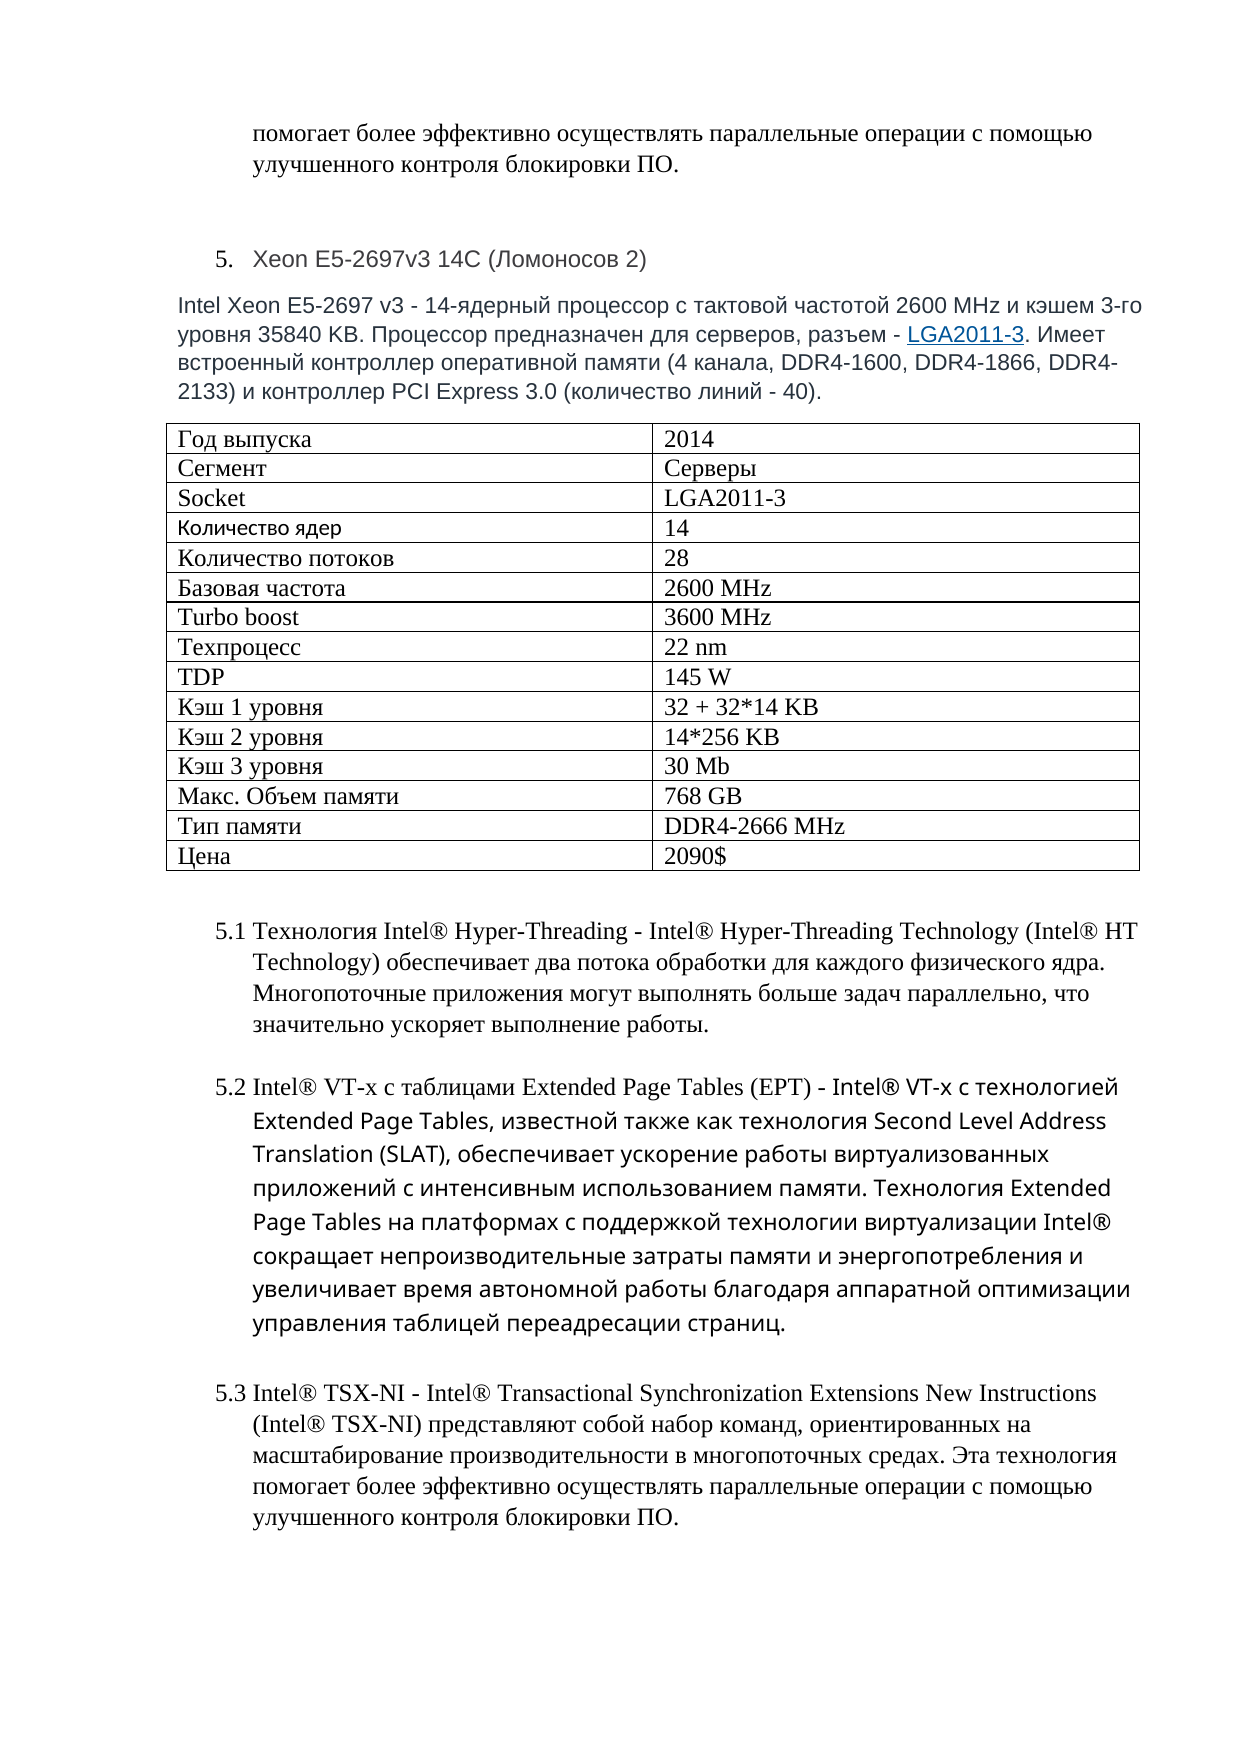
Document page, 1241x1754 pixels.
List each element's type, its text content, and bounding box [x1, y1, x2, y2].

table_cell 30 Mb [653, 751, 1139, 780]
table_cell Серверы [653, 454, 1139, 482]
table_cell 14*256 KB [653, 722, 1139, 750]
table_cell Сегмент [167, 454, 652, 482]
table_cell Макс. Объем памяти [167, 781, 652, 810]
list Xeon E5-2697v3 14C (Ломоносов 2) [215, 244, 1152, 273]
table_cell 2090$ [653, 841, 1139, 869]
table_header Год выпуска [167, 424, 652, 452]
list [215, 118, 1152, 178]
table_cell 145 W [653, 662, 1139, 691]
table_cell Socket [167, 483, 652, 512]
table_cell DDR4-2666 MHz [653, 811, 1139, 840]
table_cell Техпроцесс [167, 632, 652, 661]
table_cell Тип памяти [167, 811, 652, 840]
table_cell 28 [653, 543, 1139, 572]
table_cell LGA2011-3 [653, 483, 1139, 512]
table_cell 2600 MHz [653, 573, 1139, 601]
table_cell 768 GB [653, 781, 1139, 810]
table_cell 3600 MHz [653, 603, 1139, 631]
table_cell Turbo boost [167, 603, 652, 631]
table_header 2014 [653, 424, 1139, 452]
table_cell TDP [167, 662, 652, 691]
table_cell Кэш 3 уровня [167, 751, 652, 780]
list Intel® VT-x с таблицами Extended Page Tables (EPT) - Intel® VT-x с технологией Extended Page Tables, известной также как технология Second Level Address Translation (SLAT), обеспечивает ускорение работы виртуализованных приложений с интенсивным использованием памяти. Технология Extended Page Tables на платформах с поддержкой технологии виртуализации Intel® сокращает непроизводительные затраты памяти и энергопотребления и увеличивает время автономной работы благодаря аппаратной оптимизации управления таблицей переадресации страниц. [215, 1071, 1152, 1338]
table_cell Количество ядер [167, 513, 652, 542]
table_cell Кэш 1 уровня [167, 692, 652, 721]
table_cell Количество потоков [167, 543, 652, 572]
text Intel Xeon E5-2697 v3 - 14-ядерный процессор с тактовой частотой 2600 MHz и кэшем 3-го уровня 35840 KB. Процессор предназначен для серверов, разъем - LGA2011-3. Имеет встроенный контроллер оперативной памяти (4 канала, DDR4-1600, DDR4-1866, DDR4-2133) и контроллер PCI Express 3.0 (количество линий - 40). [177, 292, 1152, 404]
table_cell Базовая частота [167, 573, 652, 601]
table_cell 22 nm [653, 632, 1139, 661]
table_cell 32 + 32*14 KB [653, 692, 1139, 721]
table_cell Цена [167, 841, 652, 869]
table_cell 14 [653, 513, 1139, 542]
list Технология Intel® Hyper-Threading - Intel® Hyper-Threading Technology (Intel® HT Technology) обеспечивает два потока обработки для каждого физического ядра. Многопоточные приложения могут выполнять больше задач параллельно, что значительно ускоряет выполнение работы. [215, 916, 1152, 1038]
table_cell Кэш 2 уровня [167, 722, 652, 750]
